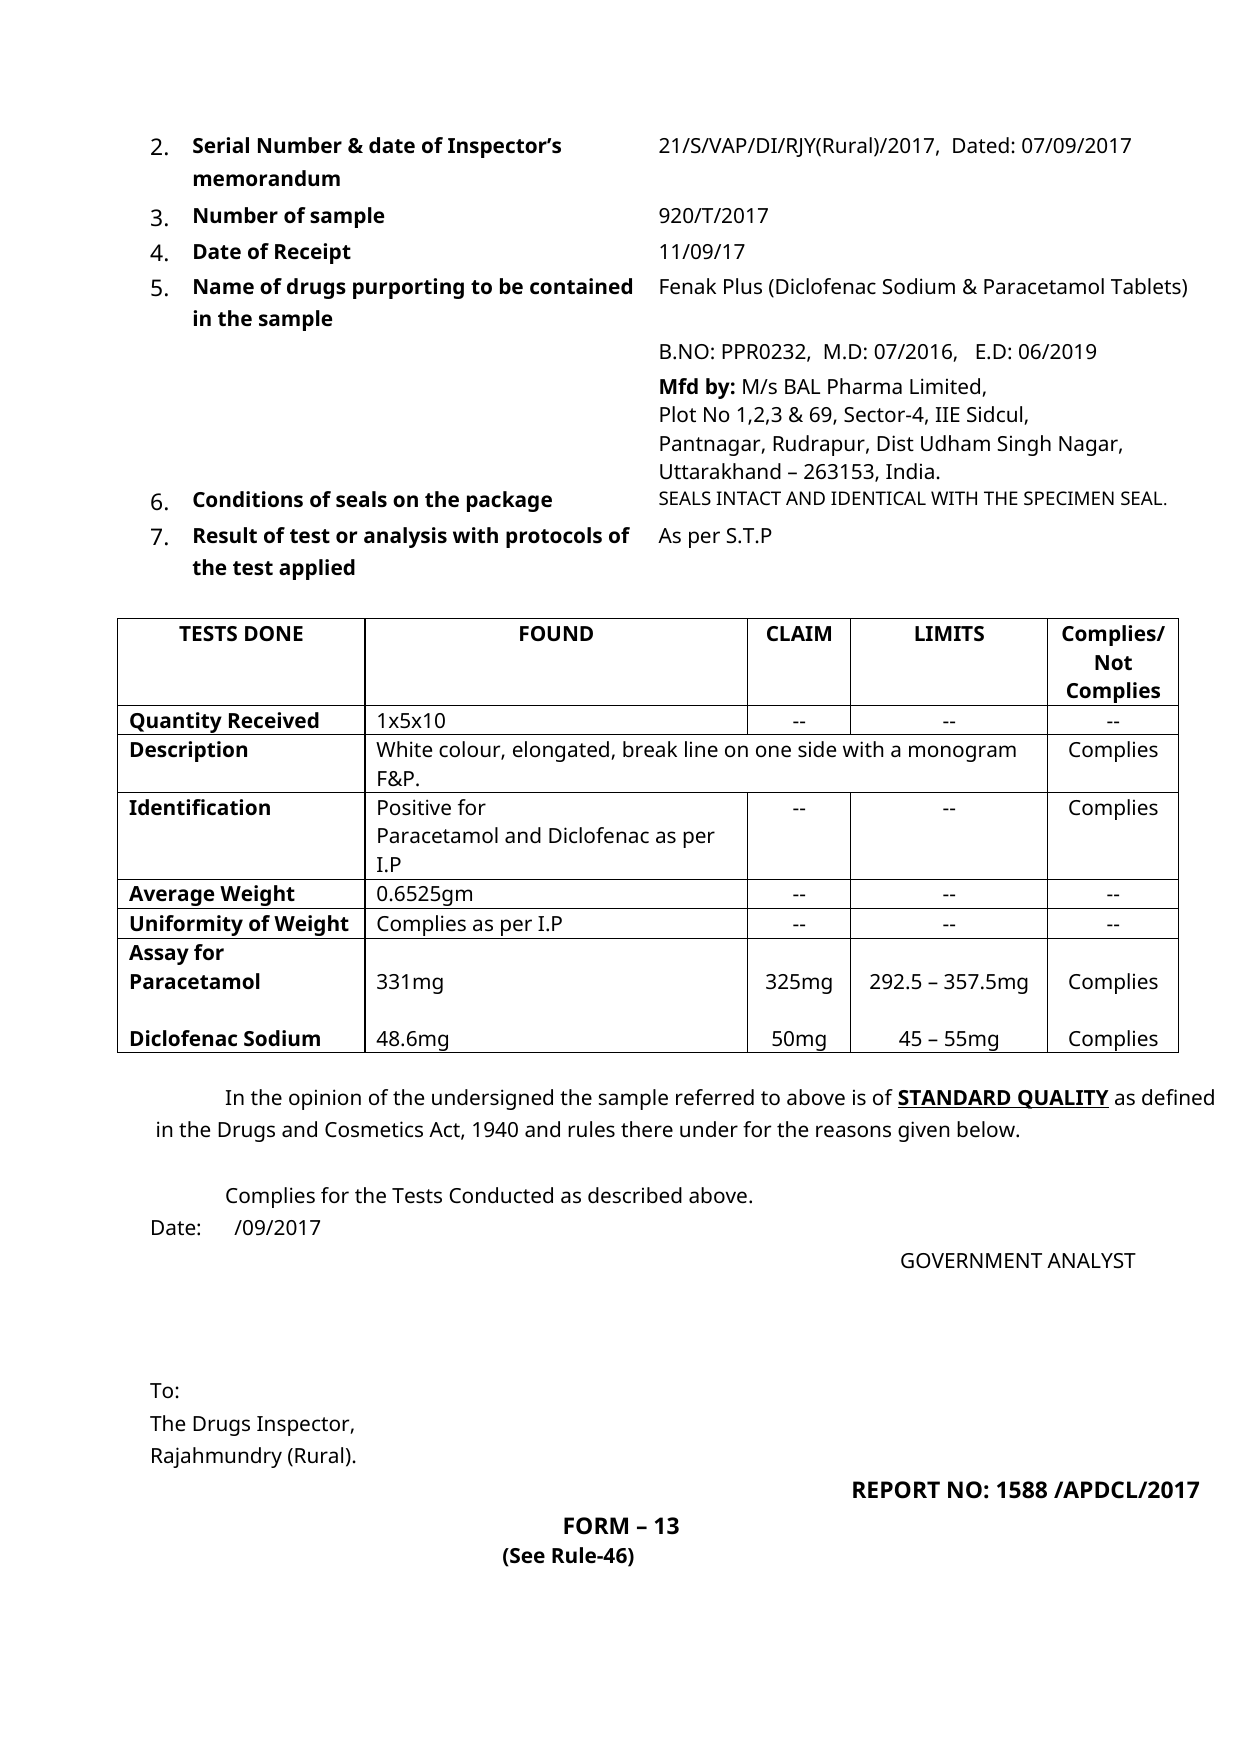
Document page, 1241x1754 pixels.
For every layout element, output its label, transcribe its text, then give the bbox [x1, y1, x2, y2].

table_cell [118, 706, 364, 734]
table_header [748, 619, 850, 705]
text FORM – 13 [525, 1510, 1200, 1541]
text REPORT NO: 1588 /APDCL/2017 [150, 1474, 1200, 1505]
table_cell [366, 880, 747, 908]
text The Drugs Inspector, [150, 1409, 1240, 1437]
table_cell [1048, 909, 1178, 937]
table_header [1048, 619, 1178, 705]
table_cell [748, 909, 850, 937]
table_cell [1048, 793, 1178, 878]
text (See Rule-46) [150, 1541, 1200, 1570]
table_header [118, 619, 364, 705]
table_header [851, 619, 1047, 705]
text GOVERNMENT ANALYST [825, 1246, 1240, 1274]
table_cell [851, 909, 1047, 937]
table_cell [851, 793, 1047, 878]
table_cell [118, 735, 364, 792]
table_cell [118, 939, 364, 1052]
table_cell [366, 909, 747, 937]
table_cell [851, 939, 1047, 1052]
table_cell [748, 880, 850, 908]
text Date: /09/2017 [150, 1213, 1240, 1242]
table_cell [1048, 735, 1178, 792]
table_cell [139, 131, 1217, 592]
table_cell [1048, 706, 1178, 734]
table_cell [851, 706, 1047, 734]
text In the opinion of the undersigned the sample referred to above is of STANDARD QUALITY as defined [150, 628, 1240, 1111]
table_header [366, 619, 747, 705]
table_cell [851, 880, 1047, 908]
text in the Drugs and Cosmetics Act, 1940 and rules there under for the reasons given below. [150, 1116, 1240, 1144]
text Complies for the Tests Conducted as described above. [150, 1181, 1240, 1209]
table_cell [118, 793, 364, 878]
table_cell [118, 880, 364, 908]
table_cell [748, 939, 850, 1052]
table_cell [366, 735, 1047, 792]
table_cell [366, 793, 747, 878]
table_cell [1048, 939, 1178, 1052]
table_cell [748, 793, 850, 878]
text To: [150, 1376, 1240, 1405]
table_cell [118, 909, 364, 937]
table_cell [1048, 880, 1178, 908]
text Rajahmundry (Rural). [150, 1442, 1240, 1470]
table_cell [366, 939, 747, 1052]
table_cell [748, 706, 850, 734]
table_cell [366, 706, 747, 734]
